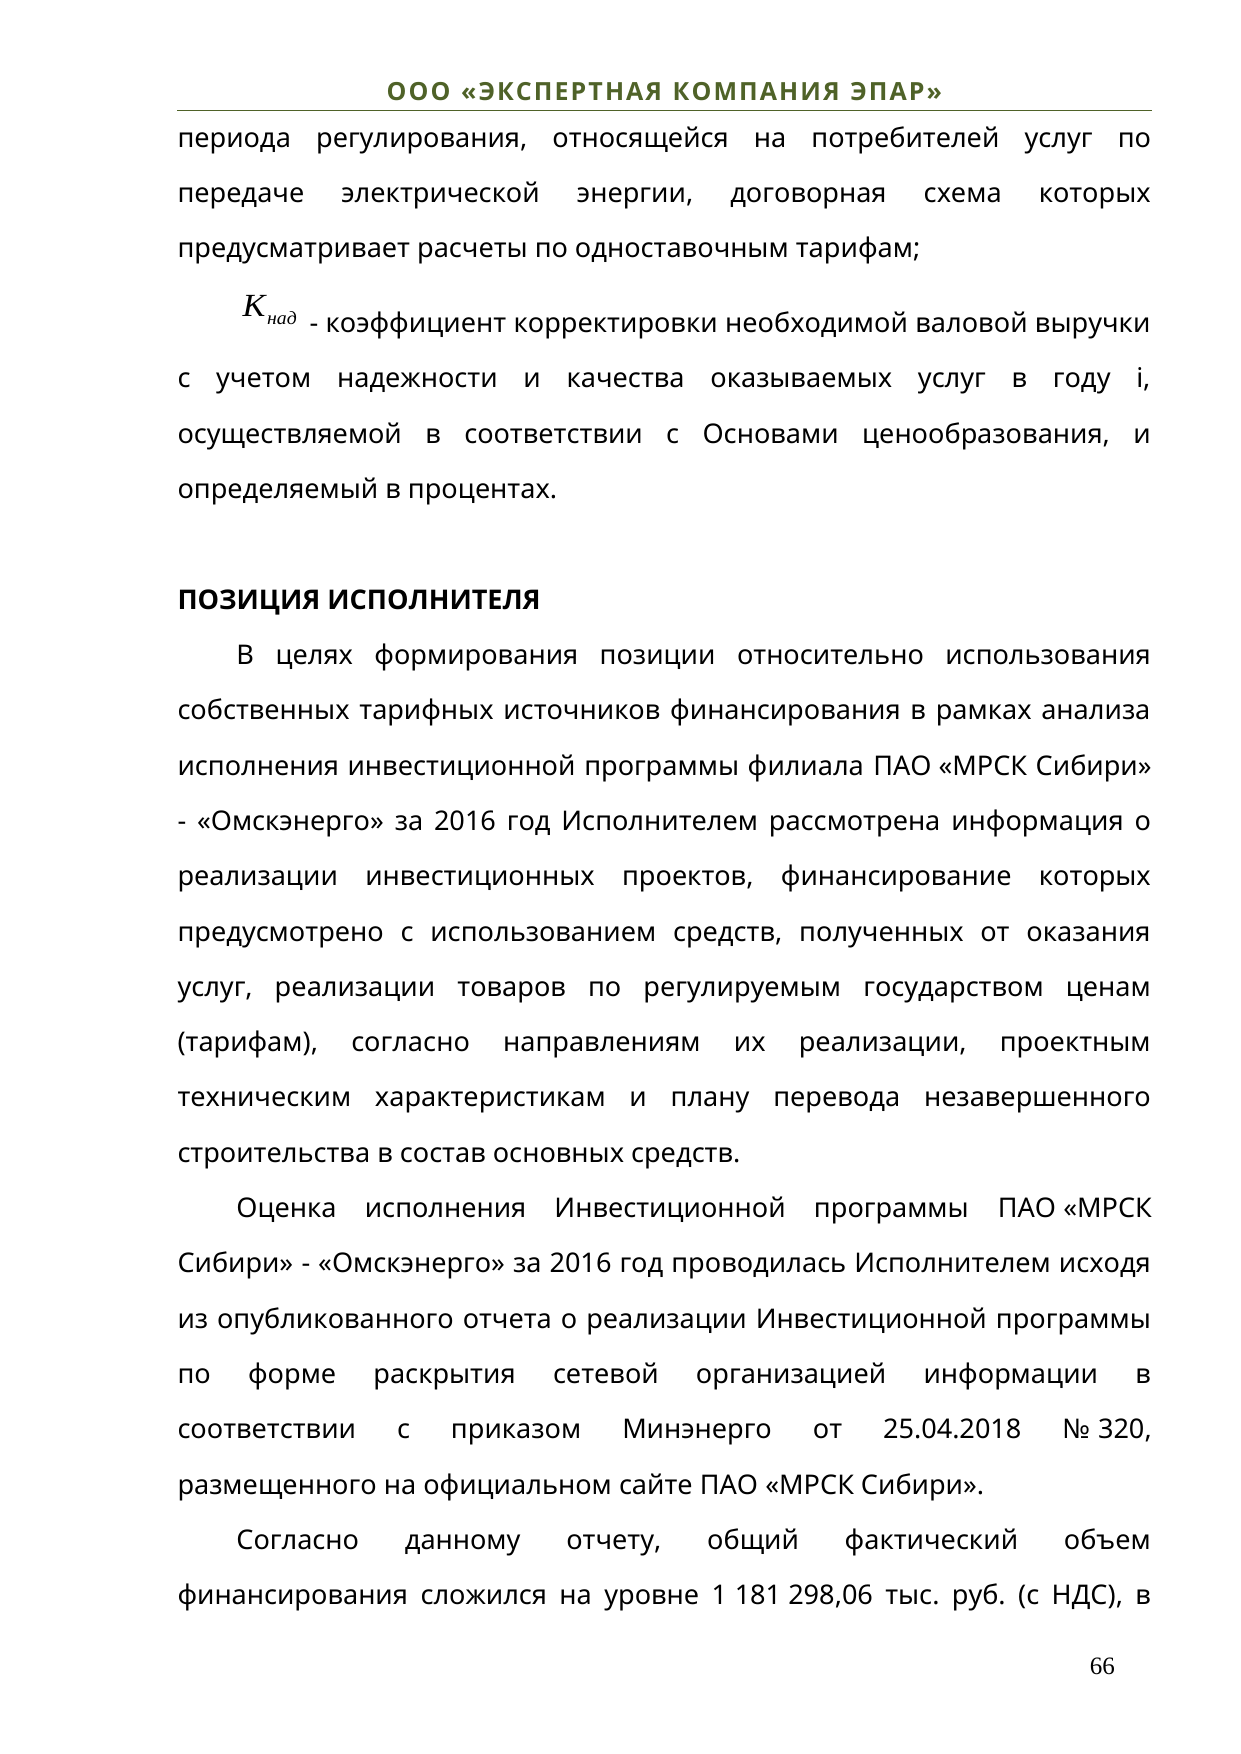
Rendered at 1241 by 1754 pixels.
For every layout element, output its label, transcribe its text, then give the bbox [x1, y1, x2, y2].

text Оценка исполнения Инвестиционной программы ПАО «МРСК Сибири» - «Омскэнерго» за 2016 год проводилась Исполнителем исходя из опубликованного отчета о реализации Инвестиционной программы по форме раскрытия сетевой организацией информации в соответствии с приказом Минэнерго от 25.04.2018 № 320, размещенного на официальном сайте ПАО «МРСК Сибири». [177, 1188, 1152, 1502]
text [177, 1520, 1152, 1613]
text - коэффициент корректировки необходимой валовой выручки с учетом надежности и качества оказываемых услуг в году i, осуществляемой в соответствии с Основами ценообразования, и определяемый в процентах. [177, 284, 1152, 506]
text ПОЗИЦИЯ ИСПОЛНИТЕЛЯ [177, 580, 1152, 617]
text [177, 118, 1152, 266]
text В целях формирования позиции относительно использования собственных тарифных источников финансирования в рамках анализа исполнения инвестиционной программы филиала ПАО «МРСК Сибири» - «Омскэнерго» за 2016 год Исполнителем рассмотрена информация о реализации инвестиционных проектов, финансирование которых предусмотрено с использованием средств, полученных от оказания услуг, реализации товаров по регулируемым государством ценам (тарифам), согласно направлениям их реализации, проектным техническим характеристикам и плану перевода незавершенного строительства в состав основных средств. [177, 635, 1152, 1170]
